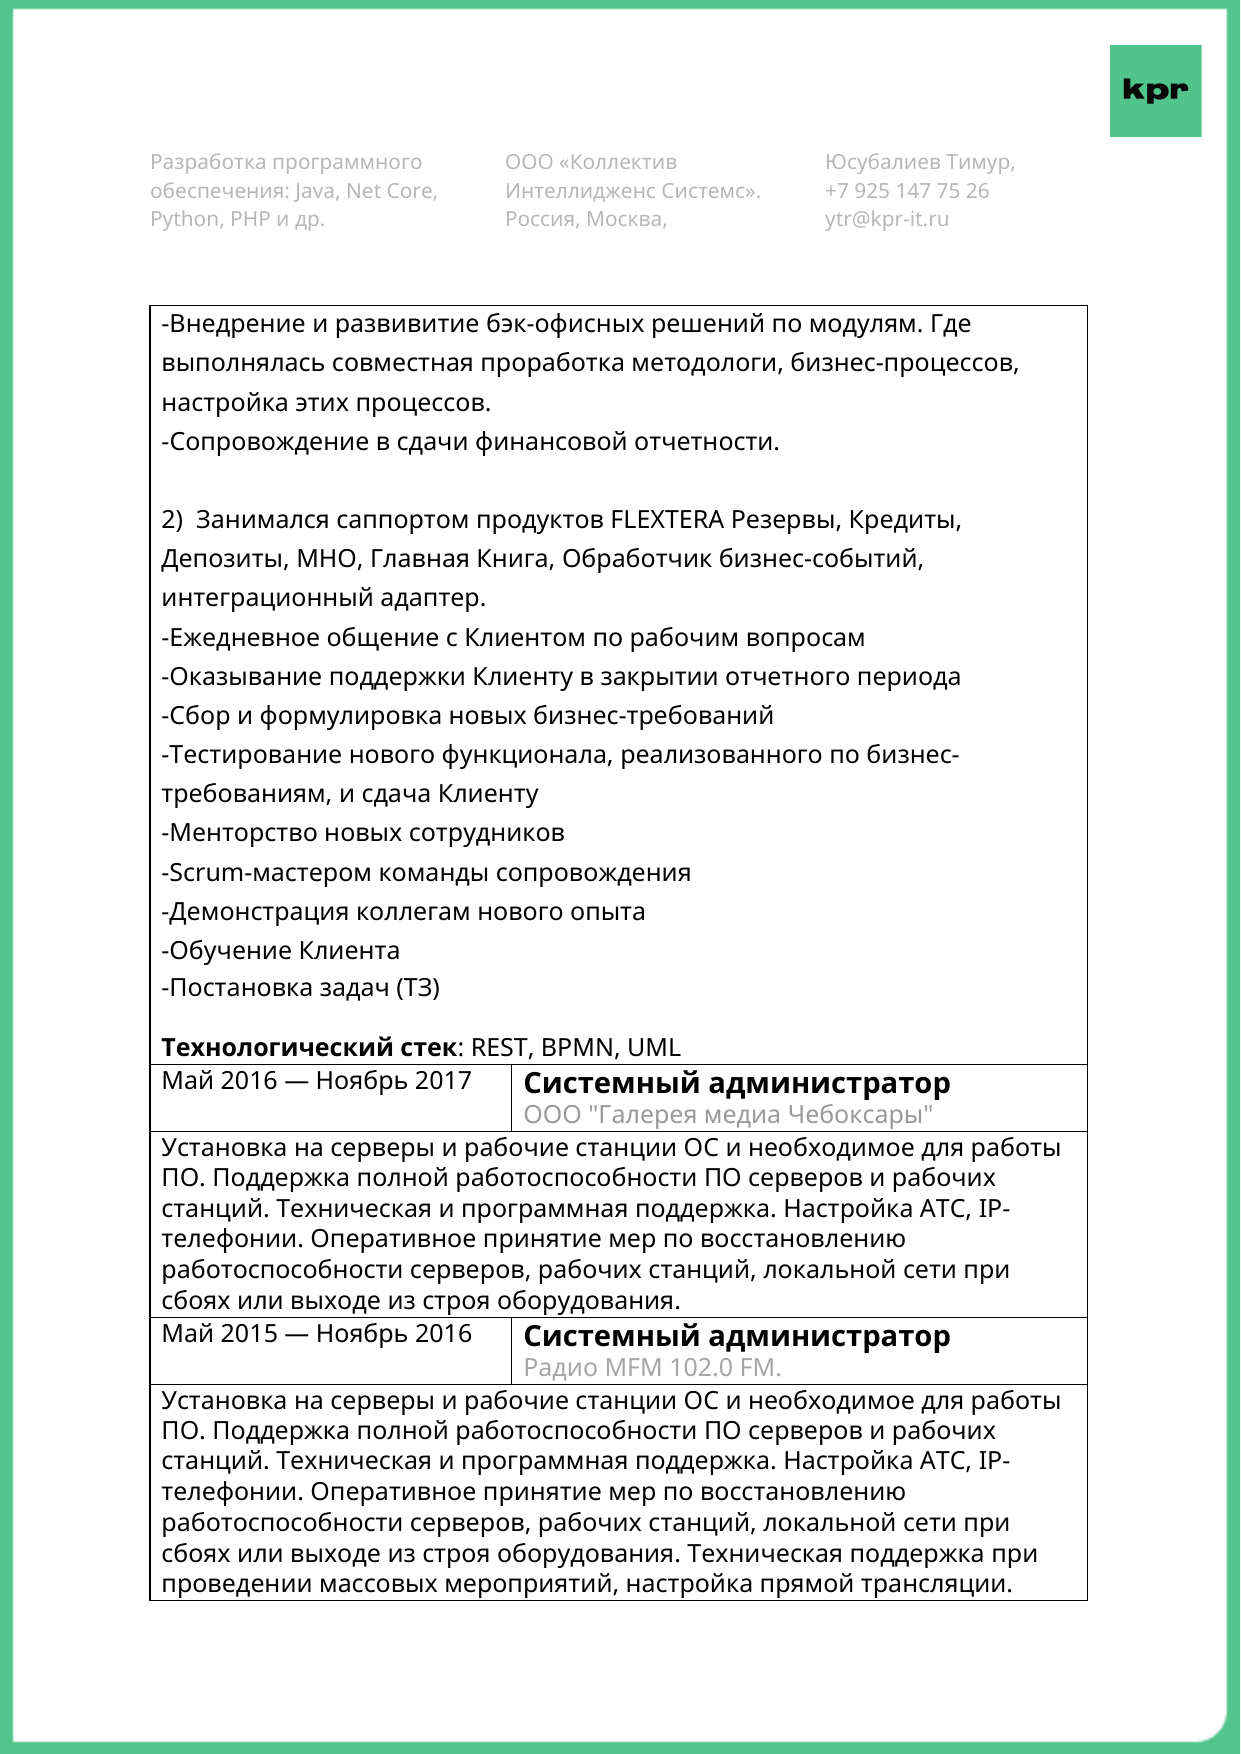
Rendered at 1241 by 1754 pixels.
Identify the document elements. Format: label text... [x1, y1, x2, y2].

table_cell Системный администратор ООО "Галерея медиа Чебоксары" [512, 1065, 1087, 1131]
table_cell Май 2016 — Ноябрь 2017 [151, 1065, 511, 1131]
table_cell Май 2015 — Ноябрь 2016 [151, 1318, 511, 1384]
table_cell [151, 306, 1087, 1064]
table_cell Системный администратор Радио MFM 102.0 FM. [512, 1318, 1087, 1384]
table_cell Установка на серверы и рабочие станции ОС и необходимое для работы ПО. Поддержка полной работоспособности ПО серверов и рабочих станций. Техническая и программная поддержка. Настройка АТС, IP-телефонии. Оперативное принятие мер по восстановлению работоспособности серверов, рабочих станций, локальной сети при сбоях или выходе из строя оборудования. [151, 1132, 1087, 1317]
picture [0, 0, 1241, 1754]
table_cell Установка на серверы и рабочие станции ОС и необходимое для работы ПО. Поддержка полной работоспособности ПО серверов и рабочих станций. Техническая и программная поддержка. Настройка АТС, IP-телефонии. Оперативное принятие мер по восстановлению работоспособности серверов, рабочих станций, локальной сети при сбоях или выходе из строя оборудования. Техническая поддержка при проведении массовых мероприятий, настройка прямой трансляции. [151, 1385, 1087, 1600]
